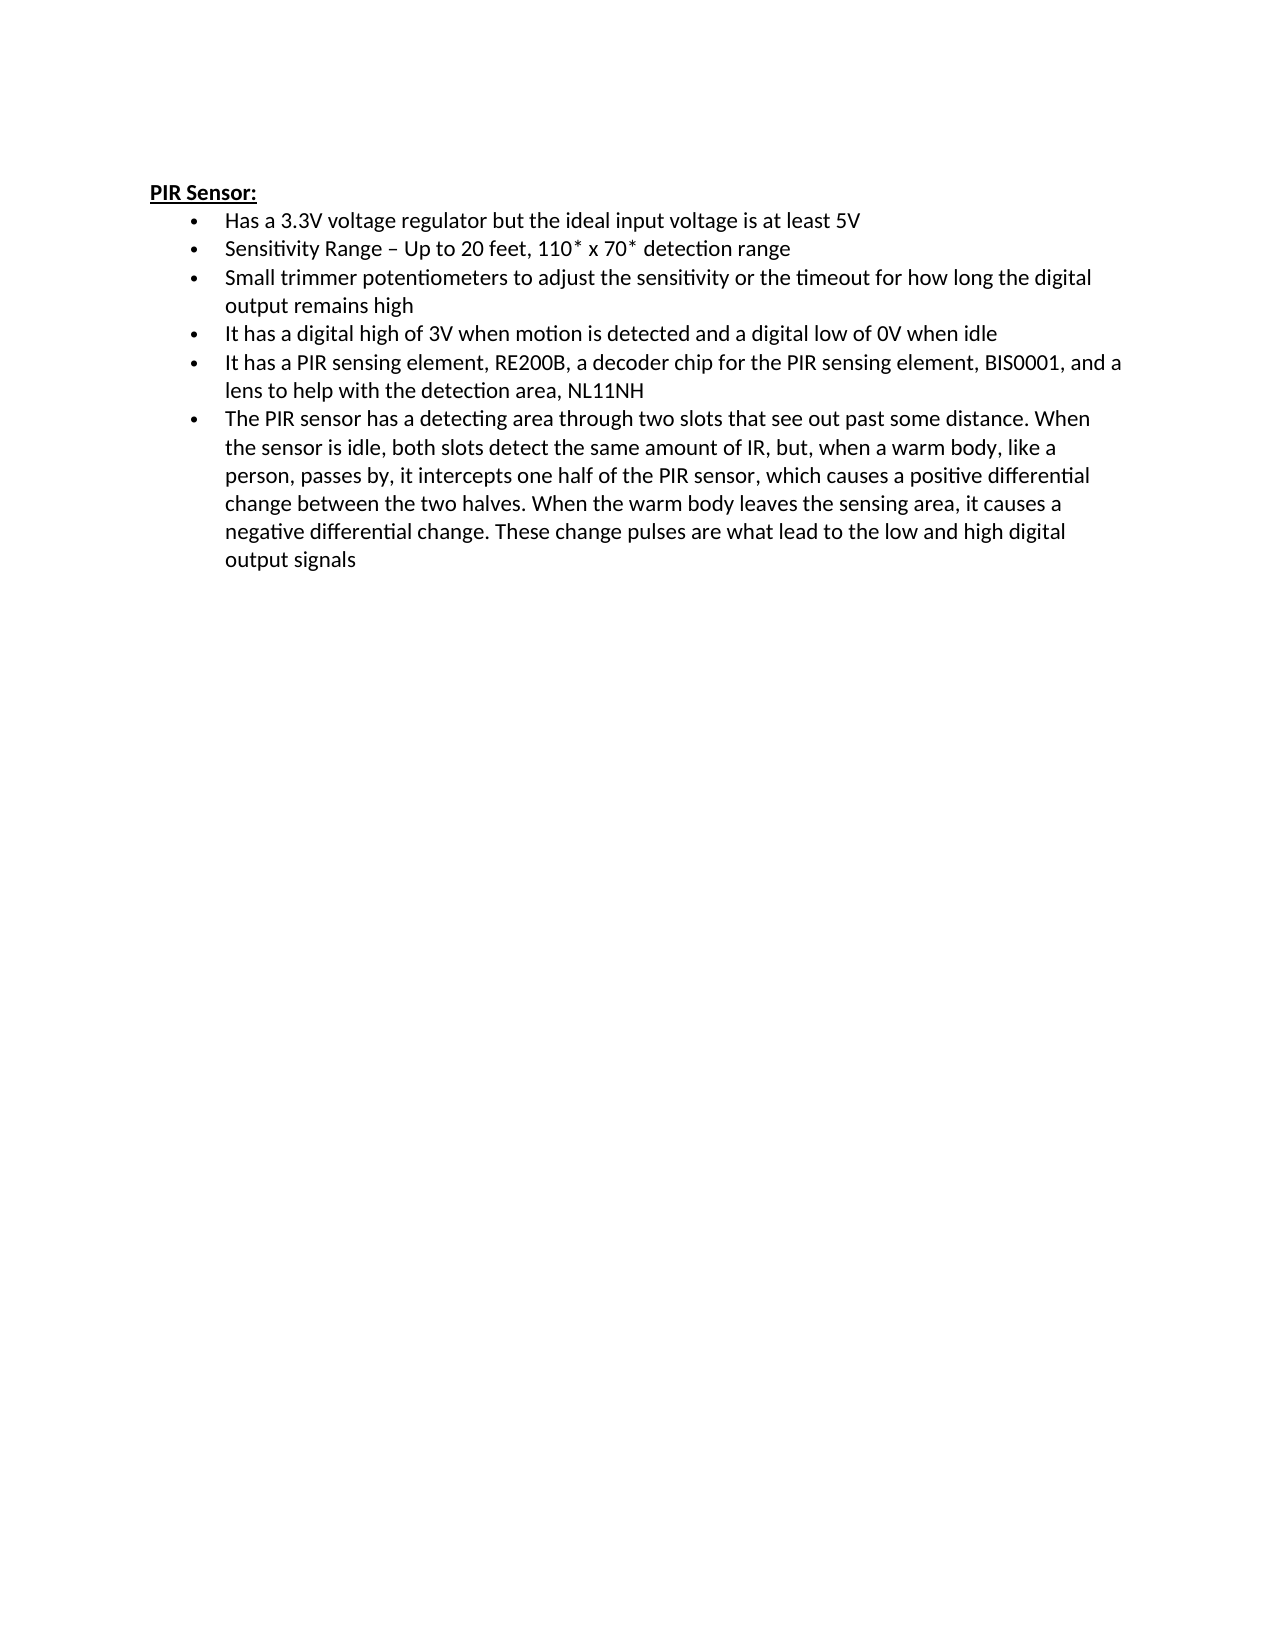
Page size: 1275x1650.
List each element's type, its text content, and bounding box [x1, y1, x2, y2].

list Sensitivity Range – Up to 20 feet, 110* x 70* detection range [187, 234, 1125, 263]
text PIR Sensor: [150, 178, 1125, 206]
list Small trimmer potentiometers to adjust the sensitivity or the timeout for how long the digital output remains high [187, 263, 1125, 319]
list The PIR sensor has a detecting area through two slots that see out past some distance. When the sensor is idle, both slots detect the same amount of IR, but, when a warm body, like a person, passes by, it intercepts one half of the PIR sensor, which causes a positive differential change between the two halves. When the warm body leaves the sensing area, it causes a negative differential change. These change pulses are what lead to the low and high digital output signals [187, 404, 1125, 573]
list It has a PIR sensing element, RE200B, a decoder chip for the PIR sensing element, BIS0001, and a lens to help with the detection area, NL11NH [187, 348, 1125, 404]
list It has a digital high of 3V when motion is detected and a digital low of 0V when idle [187, 319, 1125, 348]
list Has a 3.3V voltage regulator but the ideal input voltage is at least 5V [187, 206, 1125, 234]
